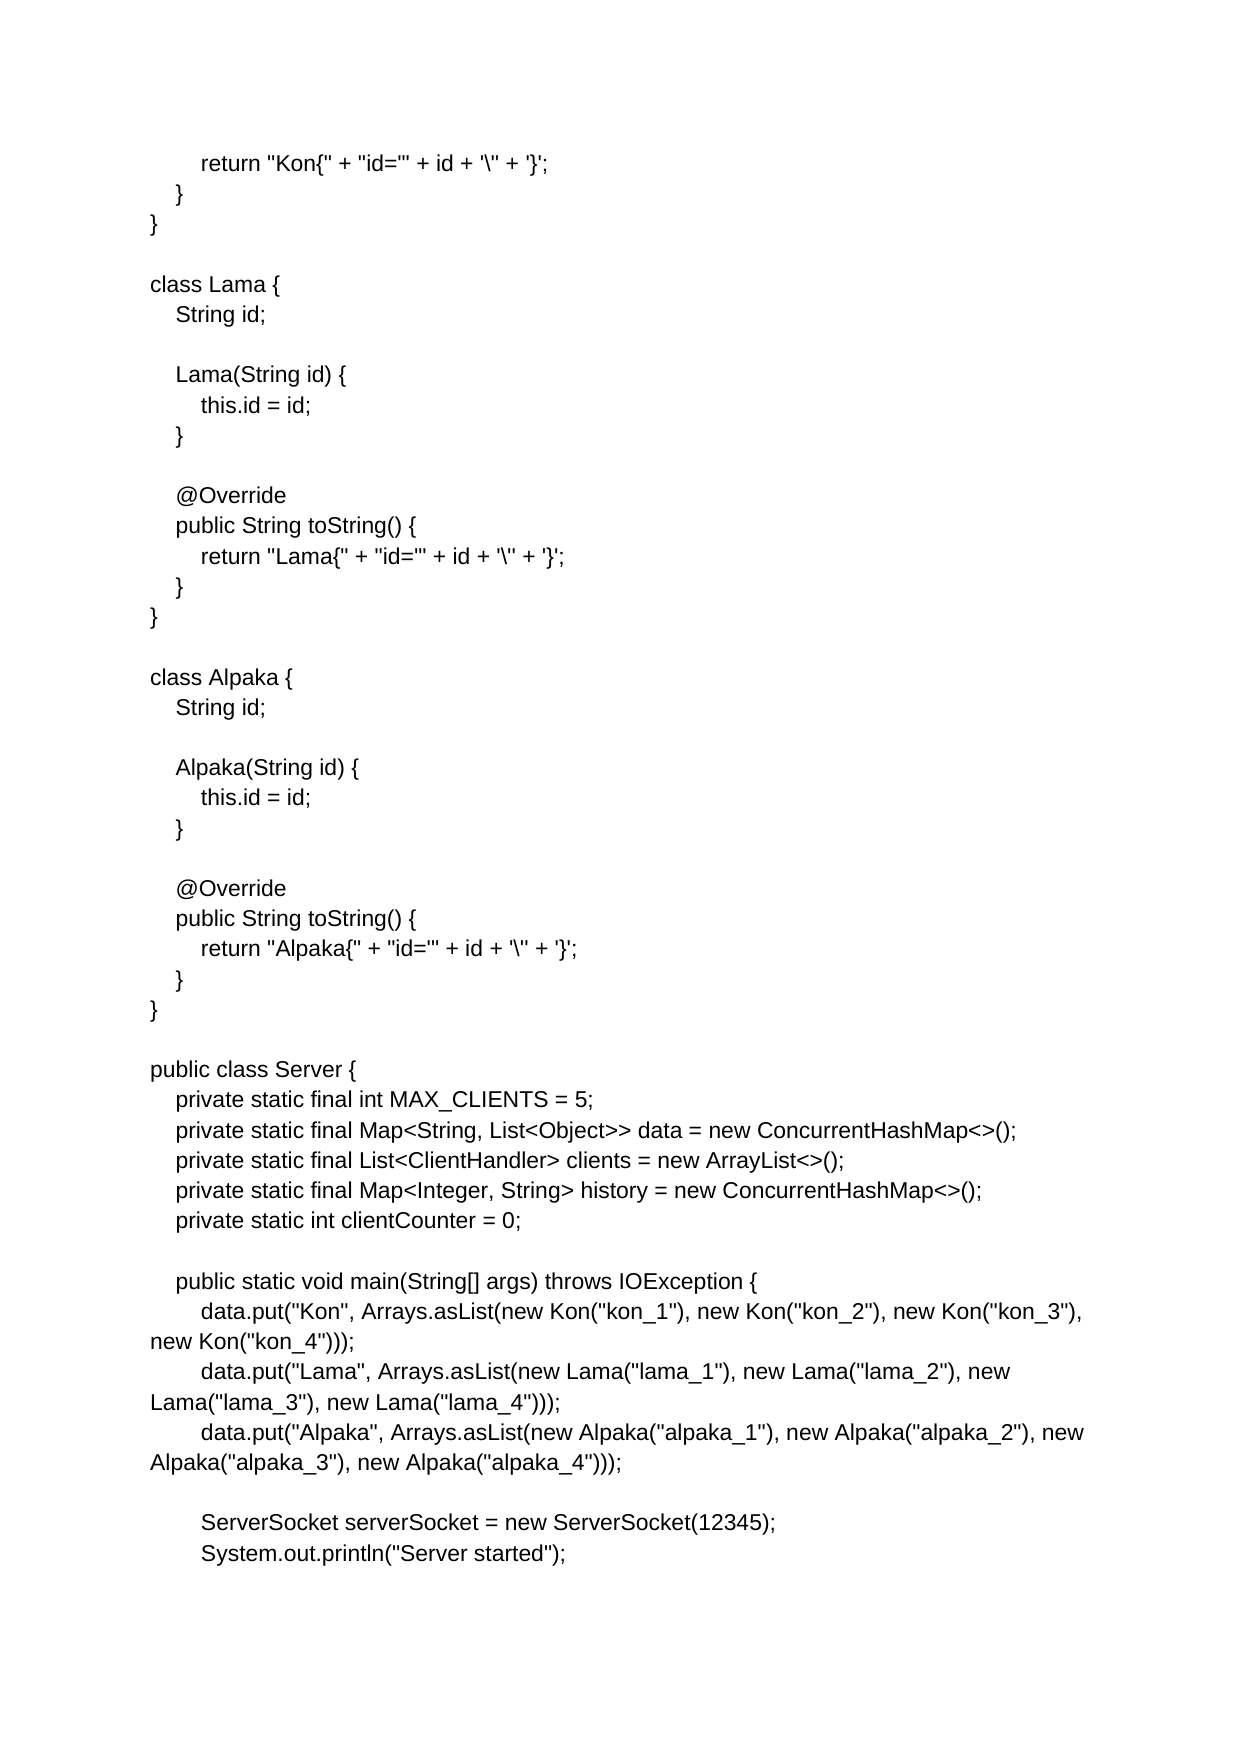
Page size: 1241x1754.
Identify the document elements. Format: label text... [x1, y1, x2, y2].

text } [150, 180, 1090, 207]
text this.id = id; [150, 392, 1090, 418]
text } [150, 966, 1090, 992]
text class Lama { [150, 271, 1090, 297]
text Alpaka(String id) { [150, 754, 1090, 781]
text public String toString() { [150, 512, 1090, 539]
text data.put("Kon", Arrays.asList(new Kon("kon_1"), new Kon("kon_2"), new Kon("kon_3"), new Kon("kon_4"))); [150, 1298, 1090, 1354]
text @Override [150, 482, 1090, 509]
text } [150, 603, 1090, 629]
text return "Kon{" + "id='" + id + '\'' + '}'; [150, 150, 1090, 176]
text } [150, 573, 1090, 599]
text } [150, 210, 1090, 237]
text return "Lama{" + "id='" + id + '\'' + '}'; [150, 543, 1090, 569]
text } [150, 422, 1090, 448]
text return "Alpaka{" + "id='" + id + '\'' + '}'; [150, 935, 1090, 962]
text private static final Map<Integer, String> history = new ConcurrentHashMap<>(); [150, 1177, 1090, 1203]
text System.out.println("Server started"); [150, 1539, 1090, 1566]
text private static final Map<String, List<Object>> data = new ConcurrentHashMap<>(); [150, 1117, 1090, 1143]
text private static int clientCounter = 0; [150, 1207, 1090, 1234]
text ServerSocket serverSocket = new ServerSocket(12345); [150, 1509, 1090, 1536]
text private static final List<ClientHandler> clients = new ArrayList<>(); [150, 1147, 1090, 1173]
text public String toString() { [150, 905, 1090, 932]
text class Alpaka { [150, 663, 1090, 690]
text String id; [150, 694, 1090, 720]
text @Override [150, 875, 1090, 901]
text data.put("Alpaka", Arrays.asList(new Alpaka("alpaka_1"), new Alpaka("alpaka_2"), new Alpaka("alpaka_3"), new Alpaka("alpaka_4"))); [150, 1419, 1090, 1475]
text public static void main(String[] args) throws IOException { [150, 1268, 1090, 1294]
text data.put("Lama", Arrays.asList(new Lama("lama_1"), new Lama("lama_2"), new Lama("lama_3"), new Lama("lama_4"))); [150, 1358, 1090, 1415]
text String id; [150, 301, 1090, 327]
text } [150, 996, 1090, 1022]
text Lama(String id) { [150, 361, 1090, 388]
text this.id = id; [150, 784, 1090, 811]
text private static final int MAX_CLIENTS = 5; [150, 1086, 1090, 1113]
text public class Server { [150, 1056, 1090, 1083]
text } [150, 814, 1090, 841]
